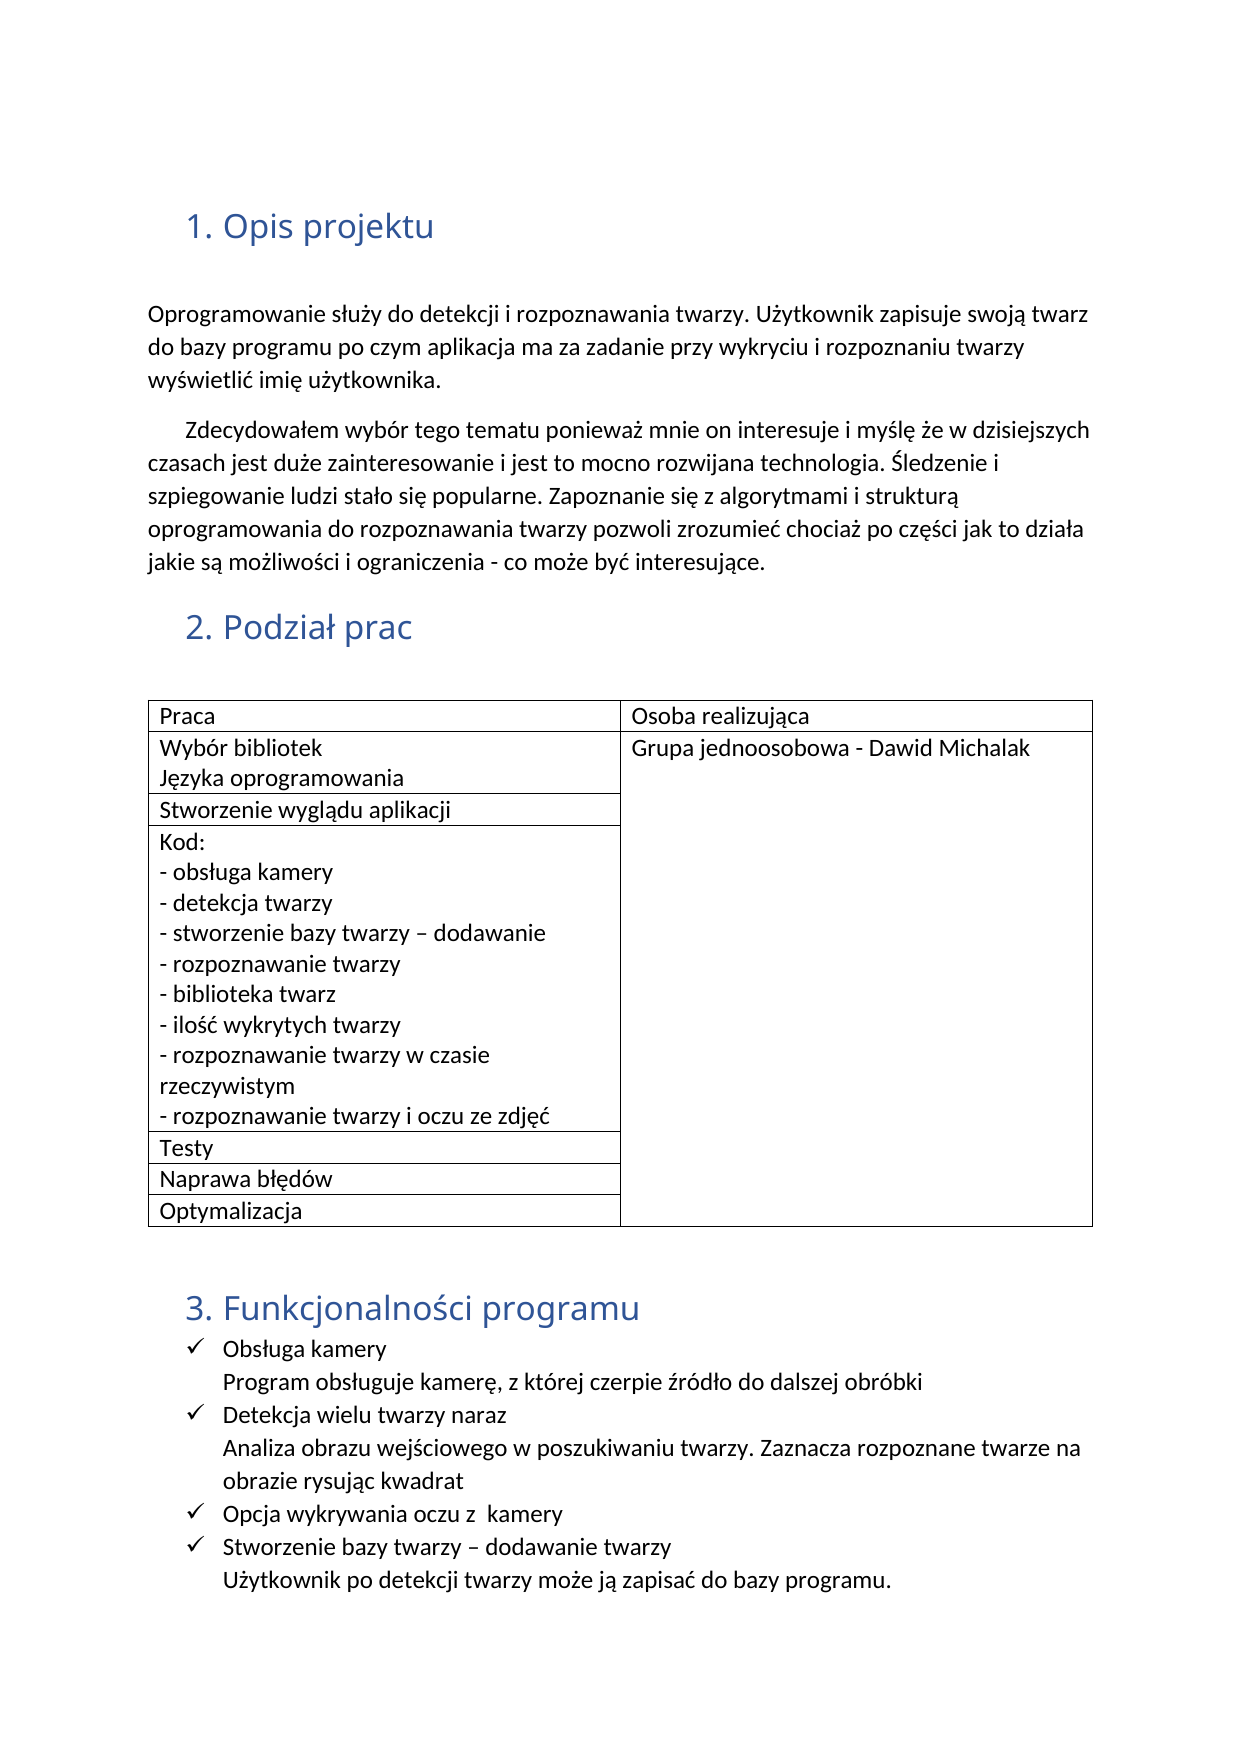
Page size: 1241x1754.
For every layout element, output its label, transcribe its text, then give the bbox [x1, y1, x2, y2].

table_cell Wybór bibliotek Języka oprogramowania [149, 732, 620, 793]
text Oprogramowanie służy do detekcji i rozpoznawania twarzy. Użytkownik zapisuje swoją twarz do bazy programu po czym aplikacja ma za zadanie przy wykryciu i rozpoznaniu twarzy wyświetlić imię użytkownika. [148, 299, 1093, 395]
list Użytkownik po detekcji twarzy może ją zapisać do bazy programu. [223, 1564, 1093, 1594]
table_cell Naprawa błędów [149, 1164, 620, 1194]
table_cell Optymalizacja [149, 1195, 620, 1226]
table_cell Stworzenie wyglądu aplikacji [149, 794, 620, 825]
subtitle Funkcjonalności programu [185, 1284, 1093, 1330]
subtitle Opis projektu [185, 203, 1093, 248]
list Opcja wykrywania oczu z kamery [185, 1498, 1093, 1529]
list Program obsługuje kamerę, z której czerpie źródło do dalszej obróbki [223, 1366, 1093, 1397]
list Detekcja wielu twarzy naraz [185, 1399, 1093, 1430]
table_cell Grupa jednoosobowa - Dawid Michalak [621, 732, 1092, 1226]
text Zdecydowałem wybór tego tematu ponieważ mnie on interesuje i myślę że w dzisiejszych czasach jest duże zainteresowanie i jest to mocno rozwijana technologia. Śledzenie i szpiegowanie ludzi stało się popularne. Zapoznanie się z algorytmami i strukturą oprogramowania do rozpoznawania twarzy pozwoli zrozumieć chociaż po części jak to działa jakie są możliwości i ograniczenia - co może być interesujące. [148, 414, 1093, 576]
table_header Praca [149, 701, 620, 731]
table_cell Kod: - obsługa kamery - detekcja twarzy - stworzenie bazy twarzy – dodawanie - rozpoznawanie twarzy - biblioteka twarz - ilość wykrytych twarzy - rozpoznawanie twarzy w czasie rzeczywistym - rozpoznawanie twarzy i oczu ze zdjęć [149, 826, 620, 1131]
list Analiza obrazu wejściowego w poszukiwaniu twarzy. Zaznacza rozpoznane twarze na obrazie rysując kwadrat [223, 1432, 1093, 1496]
list Stworzenie bazy twarzy – dodawanie twarzy [185, 1531, 1093, 1562]
table_header Osoba realizująca [621, 701, 1092, 731]
subtitle Podział prac [185, 604, 1093, 649]
list Obsługa kamery [185, 1333, 1093, 1364]
table_cell Testy [149, 1132, 620, 1162]
